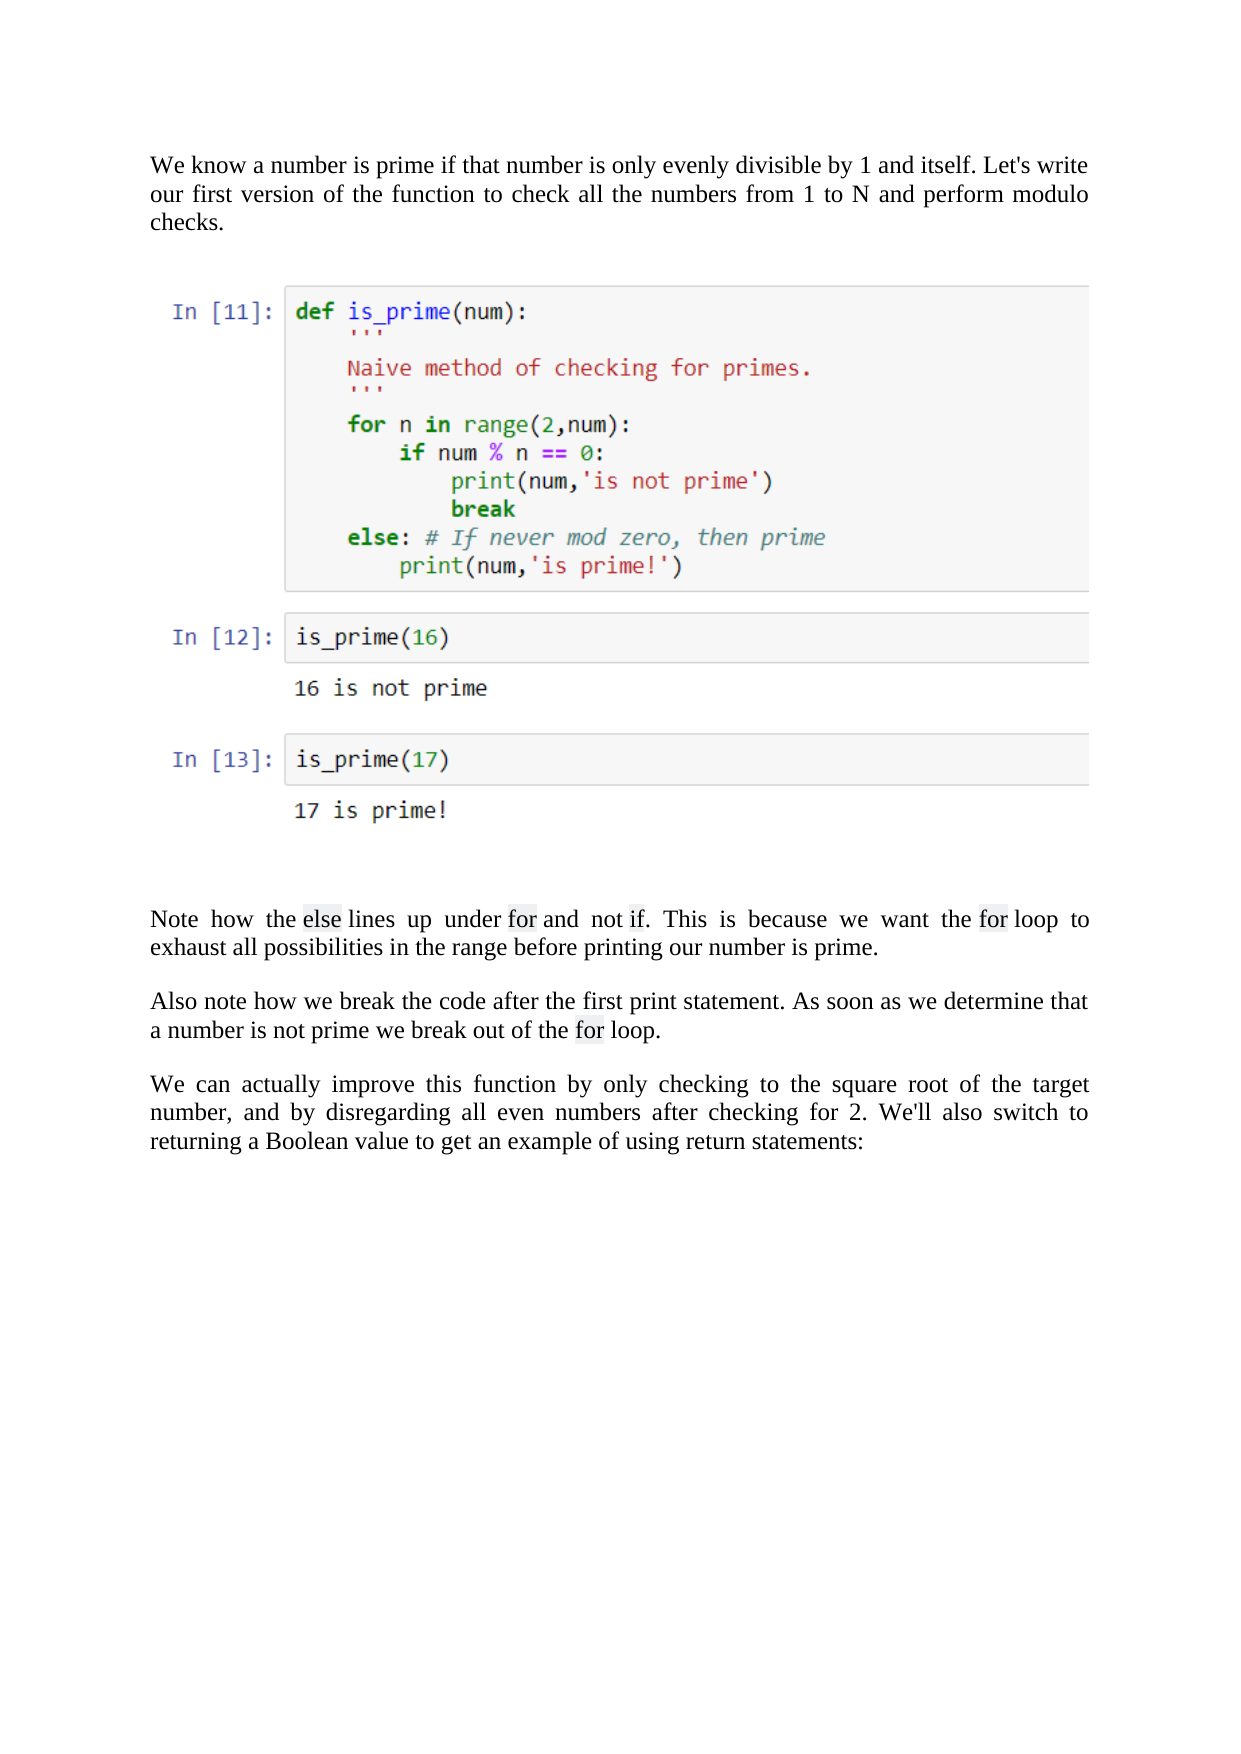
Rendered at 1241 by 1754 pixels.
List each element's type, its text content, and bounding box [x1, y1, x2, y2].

text Note how the else lines up under for and not if. This is because we want the for loop to exhaust all possibilities in the range before printing our number is prime. [150, 904, 1090, 961]
text Also note how we break the code after the first print statement. As soon as we determine that a number is not prime we break out of the for loop. [150, 986, 1090, 1044]
picture [150, 283, 1089, 837]
text We know a number is prime if that number is only evenly divisible by 1 and itself. Let's write our first version of the function to check all the numbers from 1 to N and perform modulo checks. [150, 150, 1090, 236]
text We can actually improve this function by only checking to the square root of the target number, and by disregarding all even numbers after checking for 2. We'll also switch to returning a Boolean value to get an example of using return statements: [150, 1069, 1090, 1155]
